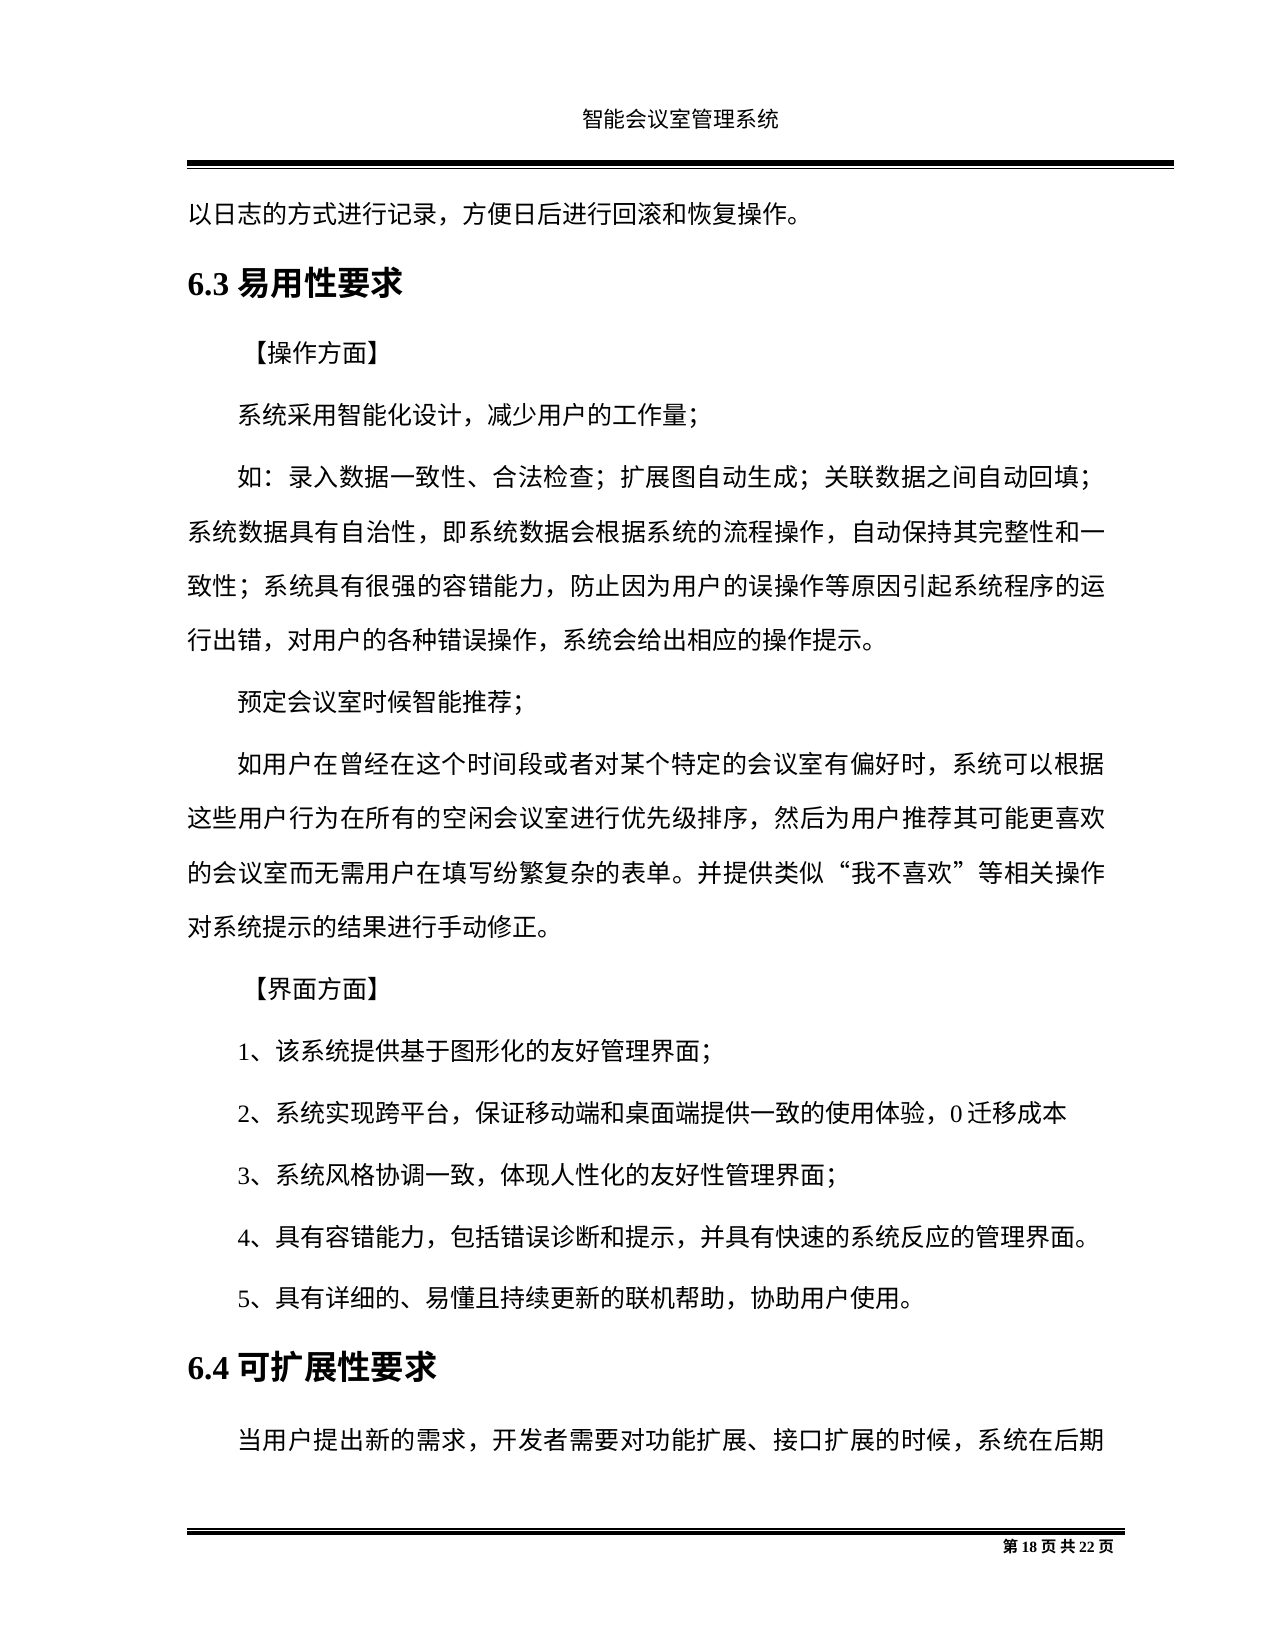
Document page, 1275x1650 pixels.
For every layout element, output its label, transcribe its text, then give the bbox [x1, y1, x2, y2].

text 4、具有容错能力，包括错误诊断和提示，并具有快速的系统反应的管理界面。 [187, 1217, 1106, 1253]
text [187, 1421, 1106, 1457]
subtitle 易用性要求 [187, 256, 1106, 304]
text 【界面方面】 [242, 969, 1106, 1006]
text 预定会议室时候智能推荐； [187, 683, 1106, 719]
text 5、具有详细的、易懂且持续更新的联机帮助，协助用户使用。 [187, 1279, 1106, 1315]
text 2、系统实现跨平台，保证移动端和桌面端提供一致的使用体验，0迁移成本 [187, 1093, 1106, 1129]
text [187, 194, 1106, 231]
text 3、系统风格协调一致，体现人性化的友好性管理界面； [187, 1155, 1106, 1191]
text 1、该系统提供基于图形化的友好管理界面； [187, 1031, 1106, 1068]
text 如用户在曾经在这个时间段或者对某个特定的会议室有偏好时，系统可以根据这些用户行为在所有的空闲会议室进行优先级排序，然后为用户推荐其可能更喜欢的会议室而无需用户在填写纷繁复杂的表单。并提供类似“我不喜欢”等相关操作对系统提示的结果进行手动修正。 [187, 744, 1106, 944]
text 【操作方面】 [242, 334, 1106, 370]
text 系统采用智能化设计，减少用户的工作量； [187, 396, 1106, 432]
subtitle 可扩展性要求 [187, 1341, 1106, 1389]
text 如：录入数据一致性、合法检查；扩展图自动生成；关联数据之间自动回填；系统数据具有自治性，即系统数据会根据系统的流程操作，自动保持其完整性和一致性；系统具有很强的容错能力，防止因为用户的误操作等原因引起系统程序的运行出错，对用户的各种错误操作，系统会给出相应的操作提示。 [187, 458, 1106, 657]
